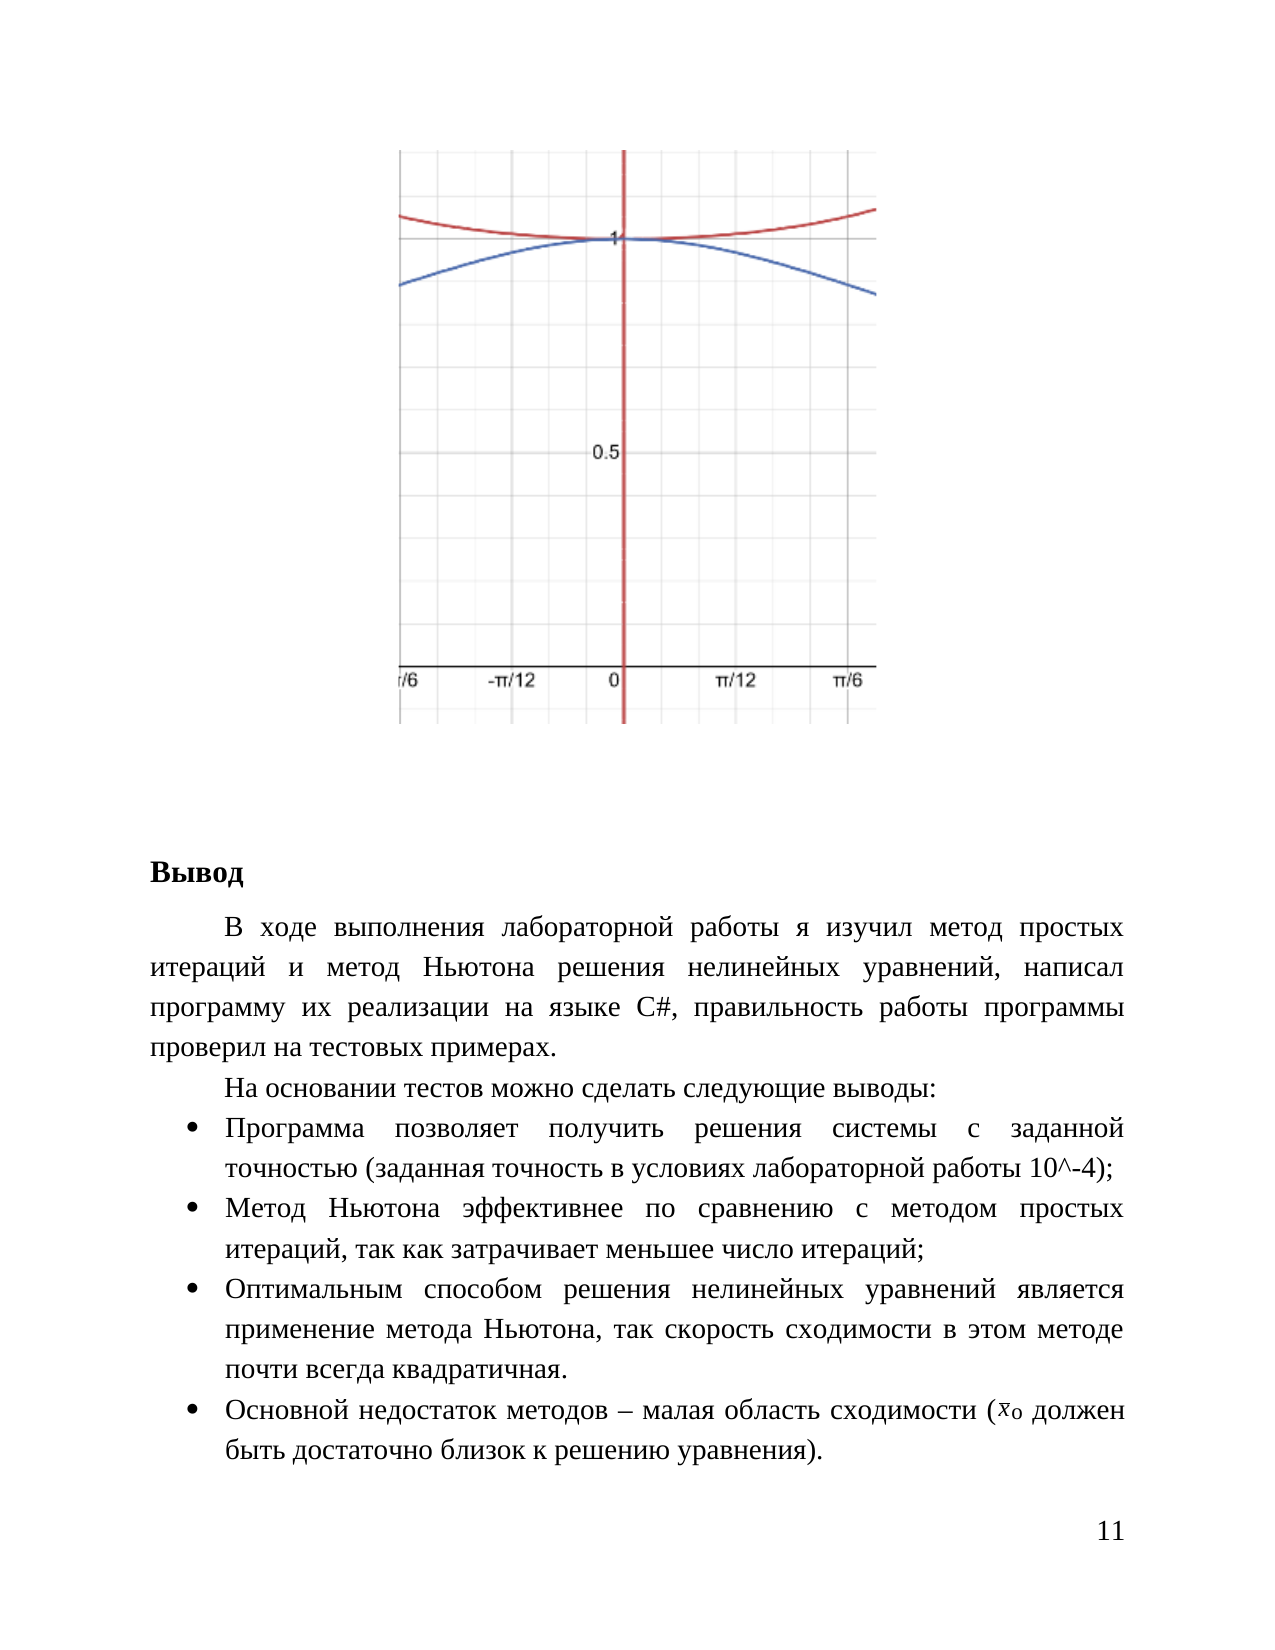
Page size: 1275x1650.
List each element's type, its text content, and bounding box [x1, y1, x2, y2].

list Метод Ньютона эффективнее по сравнению с методом простых итераций, так как затрачивает меньшее число итераций; [187, 1191, 1125, 1264]
text В ходе выполнения лабораторной работы я изучил метод простых итераций и метод Ньютона решения нелинейных уравнений, написал программу их реализации на языке С#, правильность работы программы проверил на тестовых примерах. [150, 909, 1125, 1063]
picture [398, 150, 877, 724]
list Основной недостаток методов – малая область сходимости (о должен быть достаточно близок к решению уравнения). [187, 1392, 1125, 1466]
text На основании тестов можно сделать следующие выводы: [150, 1070, 1125, 1103]
list Оптимальным способом решения нелинейных уравнений является применение метода Ньютона, так скорость сходимости в этом методе почти всегда квадратичная. [187, 1271, 1125, 1385]
text Вывод [150, 853, 1125, 889]
list Программа позволяет получить решения системы с заданной точностью (заданная точность в условиях лабораторной работы 10^-4); [187, 1110, 1125, 1184]
